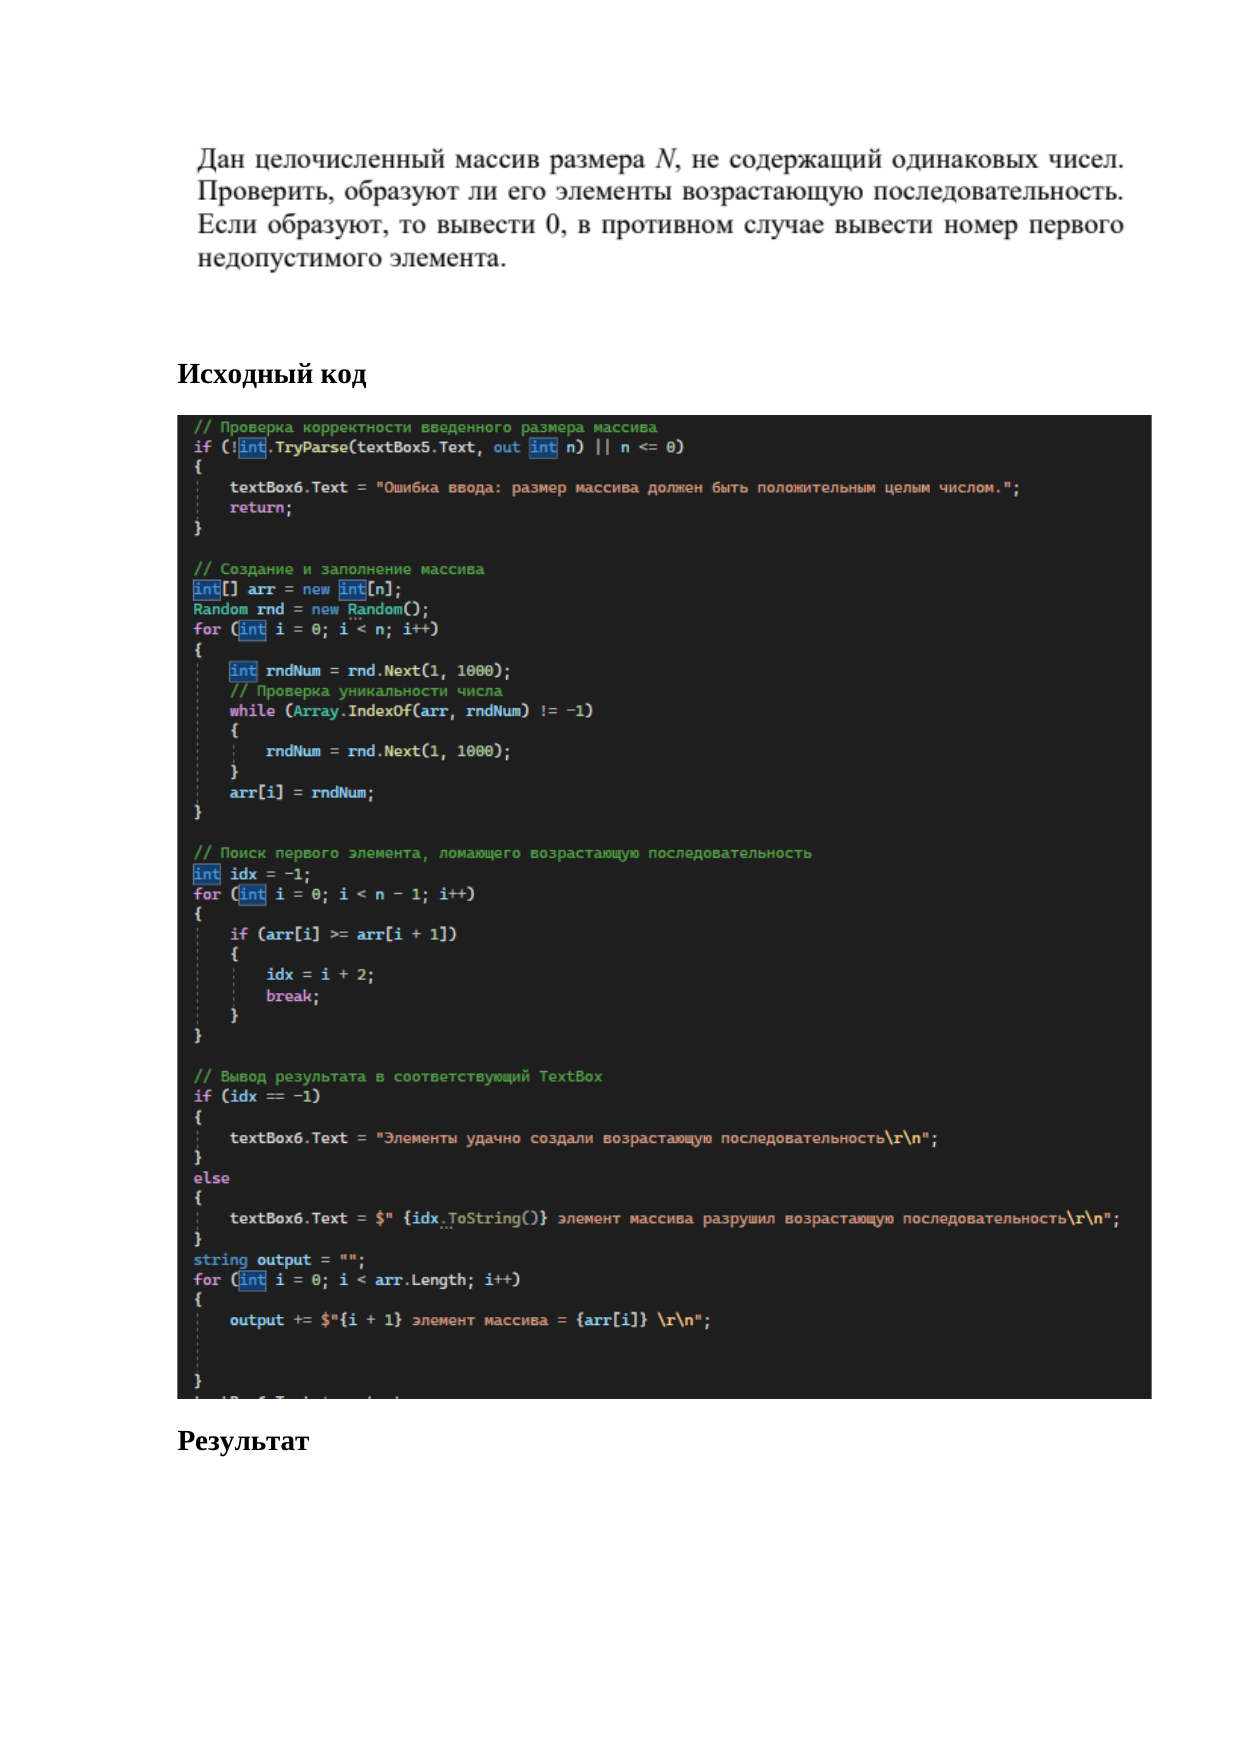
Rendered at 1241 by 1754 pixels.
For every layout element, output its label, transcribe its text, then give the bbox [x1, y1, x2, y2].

picture [177, 118, 1152, 332]
picture [177, 415, 1152, 1399]
text Исходный код [177, 356, 1152, 390]
text Результат [177, 1423, 1152, 1457]
